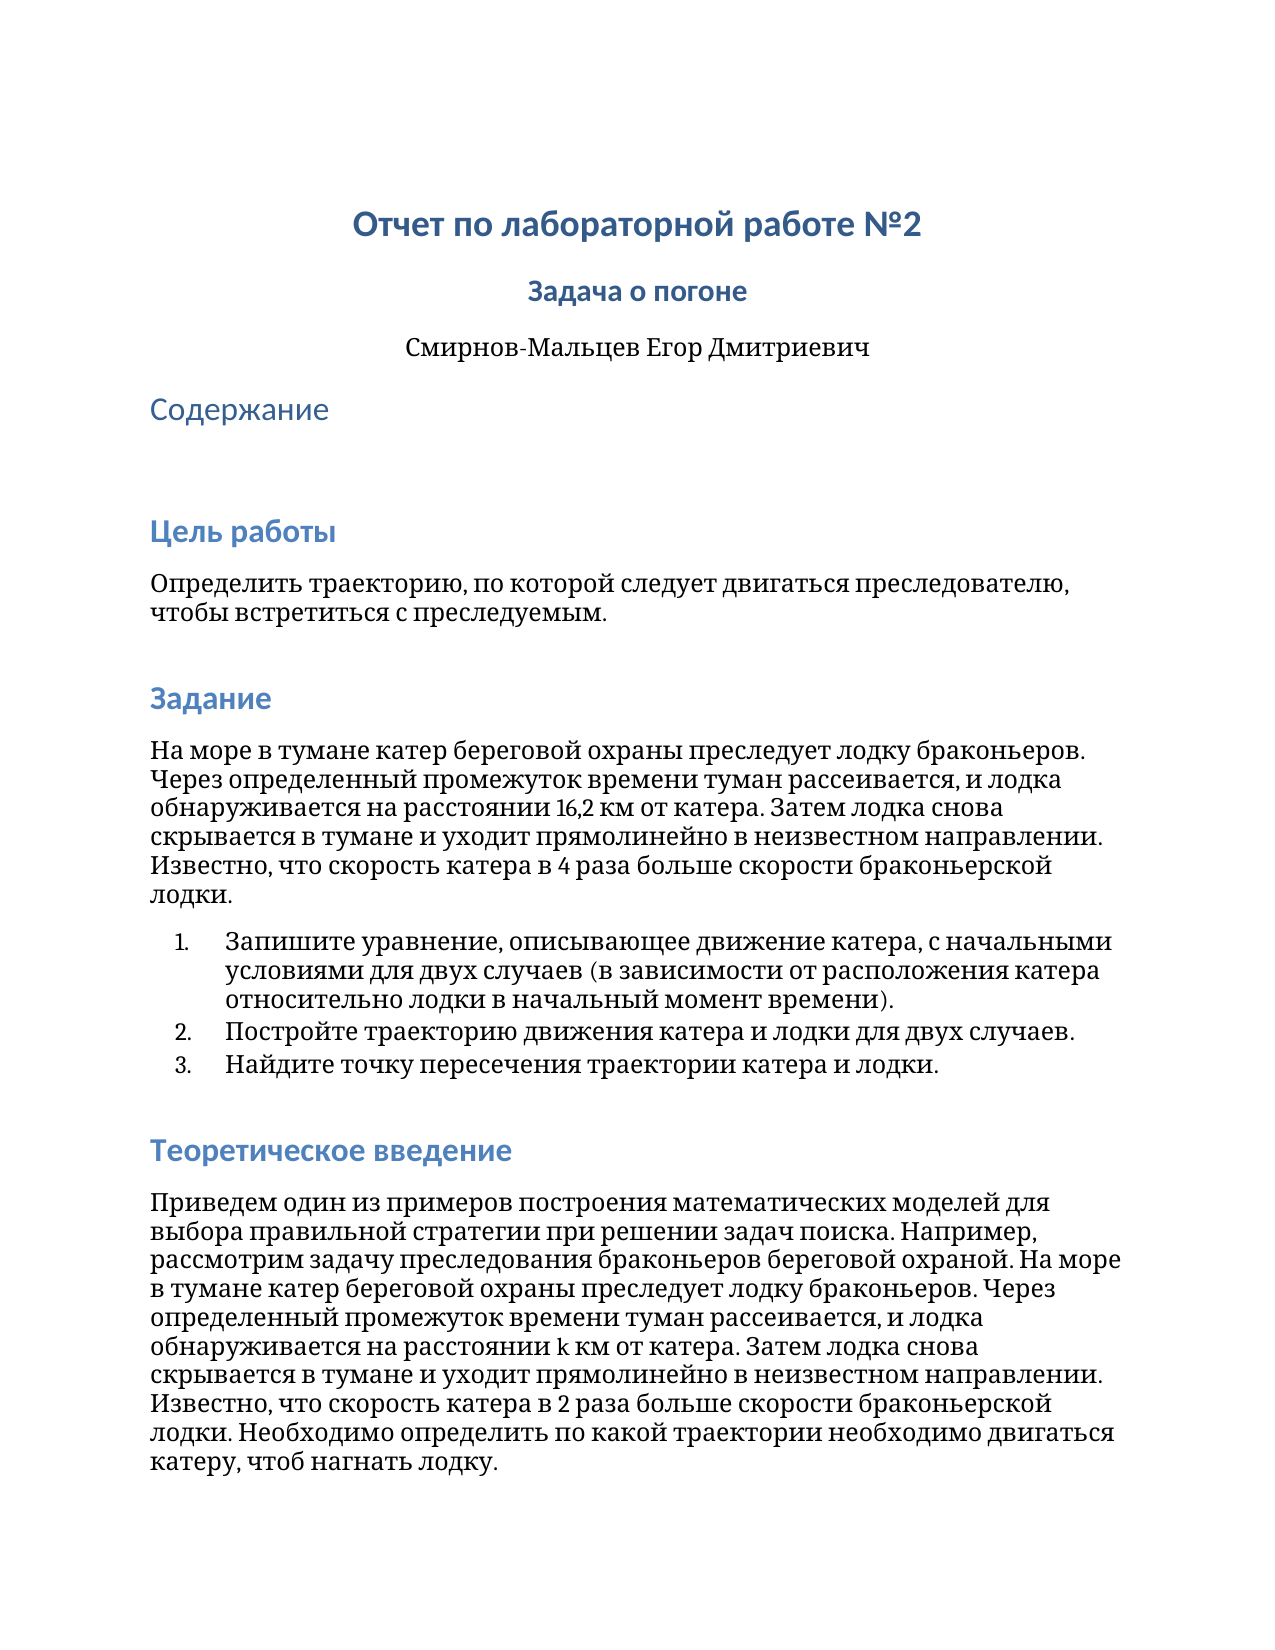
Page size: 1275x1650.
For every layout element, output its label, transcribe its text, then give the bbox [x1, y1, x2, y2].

list Запишите уравнение, описывающее движение катера, с начальными условиями для двух случаев (в зависимости от расположения катера относительно лодки в начальный момент времени). [175, 928, 1125, 1014]
subtitle Теоретическое введение [150, 1129, 1125, 1170]
text Смирнов-Мальцев Егор Дмитриевич [150, 334, 1125, 363]
text На море в тумане катер береговой охраны преследует лодку браконьеров. Через определенный промежуток времени туман рассеивается, и лодка обнаруживается на расстоянии 16,2 км от катера. Затем лодка снова скрывается в тумане и уходит прямолинейно в неизвестном направлении. Известно, что скорость катера в 4 раза больше скорости браконьерской лодки. [150, 737, 1125, 909]
title Отчет по лабораторной работе №2 [150, 200, 1125, 246]
text Определить траекторию, по которой следует двигаться преследователю, чтобы встретиться с преследуемым. [150, 570, 1125, 627]
list Найдите точку пересечения траектории катера и лодки. [175, 1051, 1125, 1079]
subtitle Цель работы [150, 510, 1125, 551]
subtitle Задание [150, 677, 1125, 718]
subtitle Задача о погоне [150, 271, 1125, 309]
text Приведем один из примеров построения математических моделей для выбора правильной стратегии при решении задач поиска. Например, рассмотрим задачу преследования браконьеров береговой охраной. На море в тумане катер береговой охраны преследует лодку браконьеров. Через определенный промежуток времени туман рассеивается, и лодка обнаруживается на расстоянии k км от катера. Затем лодка снова скрывается в тумане и уходит прямолинейно в неизвестном направлении. Известно, что скорость катера в 2 раза больше скорости браконьерской лодки. Необходимо определить по какой траектории необходимо двигаться катеру, чтоб нагнать лодку. [150, 1189, 1125, 1476]
list Постройте траекторию движения катера и лодки для двух случаев. [175, 1018, 1125, 1047]
